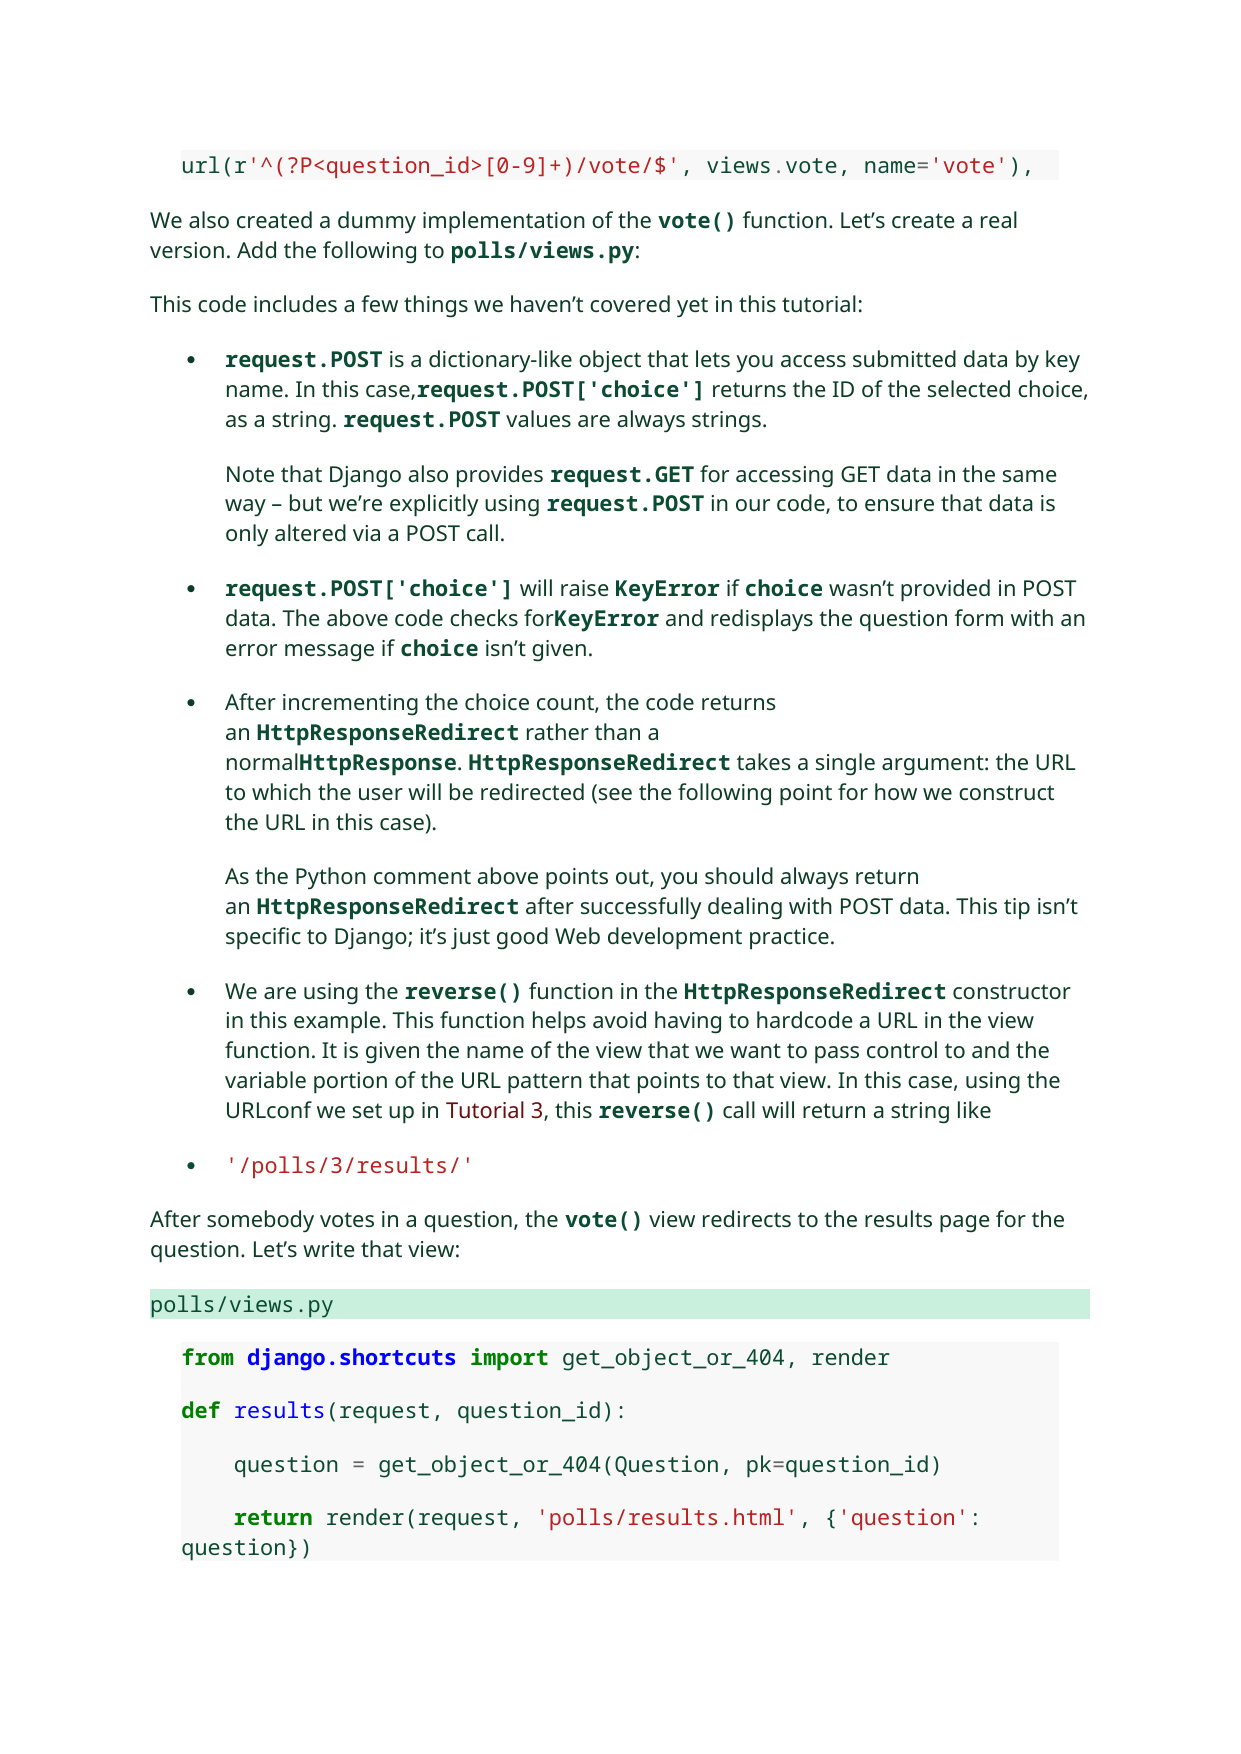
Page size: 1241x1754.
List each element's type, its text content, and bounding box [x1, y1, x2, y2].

text from django.shortcuts import get_object_or_404, render [181, 1342, 1059, 1372]
list After incrementing the choice count, the code returns an HttpResponseRedirect rather than a normalHttpResponse. HttpResponseRedirect takes a single argument: the URL to which the user will be redirected (see the following point for how we construct the URL in this case). [187, 687, 1090, 836]
text As the Python comment above points out, you should always return an HttpResponseRedirect after successfully dealing with POST data. This tip isn’t specific to Django; it’s just good Web development practice. [225, 861, 1090, 951]
list request.POST is a dictionary-like object that lets you access submitted data by key name. In this case,request.POST['choice'] returns the ID of the selected choice, as a string. request.POST values are always strings. [187, 344, 1090, 433]
text question = get_object_or_404(Question, pk=question_id) [181, 1449, 1059, 1478]
list '/polls/3/results/' [187, 1149, 1059, 1179]
text After somebody votes in a question, the vote() view redirects to the results page for the question. Let’s write that view: [150, 1204, 1090, 1264]
text def results(request, question_id): [181, 1395, 1059, 1425]
text url(r'^(?P<question_id>[0-9]+)/vote/$', views.vote, name='vote'), [181, 150, 1059, 180]
list We are using the reverse() function in the HttpResponseRedirect constructor in this example. This function helps avoid having to hardcode a URL in the view function. It is given the name of the view that we want to pass control to and the variable portion of the URL pattern that points to that view. In this case, using the URLconf we set up in Tutorial 3, this reverse() call will return a string like [187, 976, 1090, 1124]
text This code includes a few things we haven’t covered yet in this tutorial: [150, 289, 1090, 319]
text Note that Django also provides request.GET for accessing GET data in the same way – but we’re explicitly using request.POST in our code, to ensure that data is only altered via a POST call. [225, 458, 1090, 548]
text polls/views.py [150, 1289, 1090, 1319]
list request.POST['choice'] will raise KeyError if choice wasn’t provided in POST data. The above code checks forKeyError and redisplays the question form with an error message if choice isn’t given. [187, 573, 1090, 662]
text We also created a dummy implementation of the vote() function. Let’s create a real version. Add the following to polls/views.py: [150, 205, 1090, 264]
text return render(request, 'polls/results.html', {'question': question}) [181, 1502, 1059, 1561]
